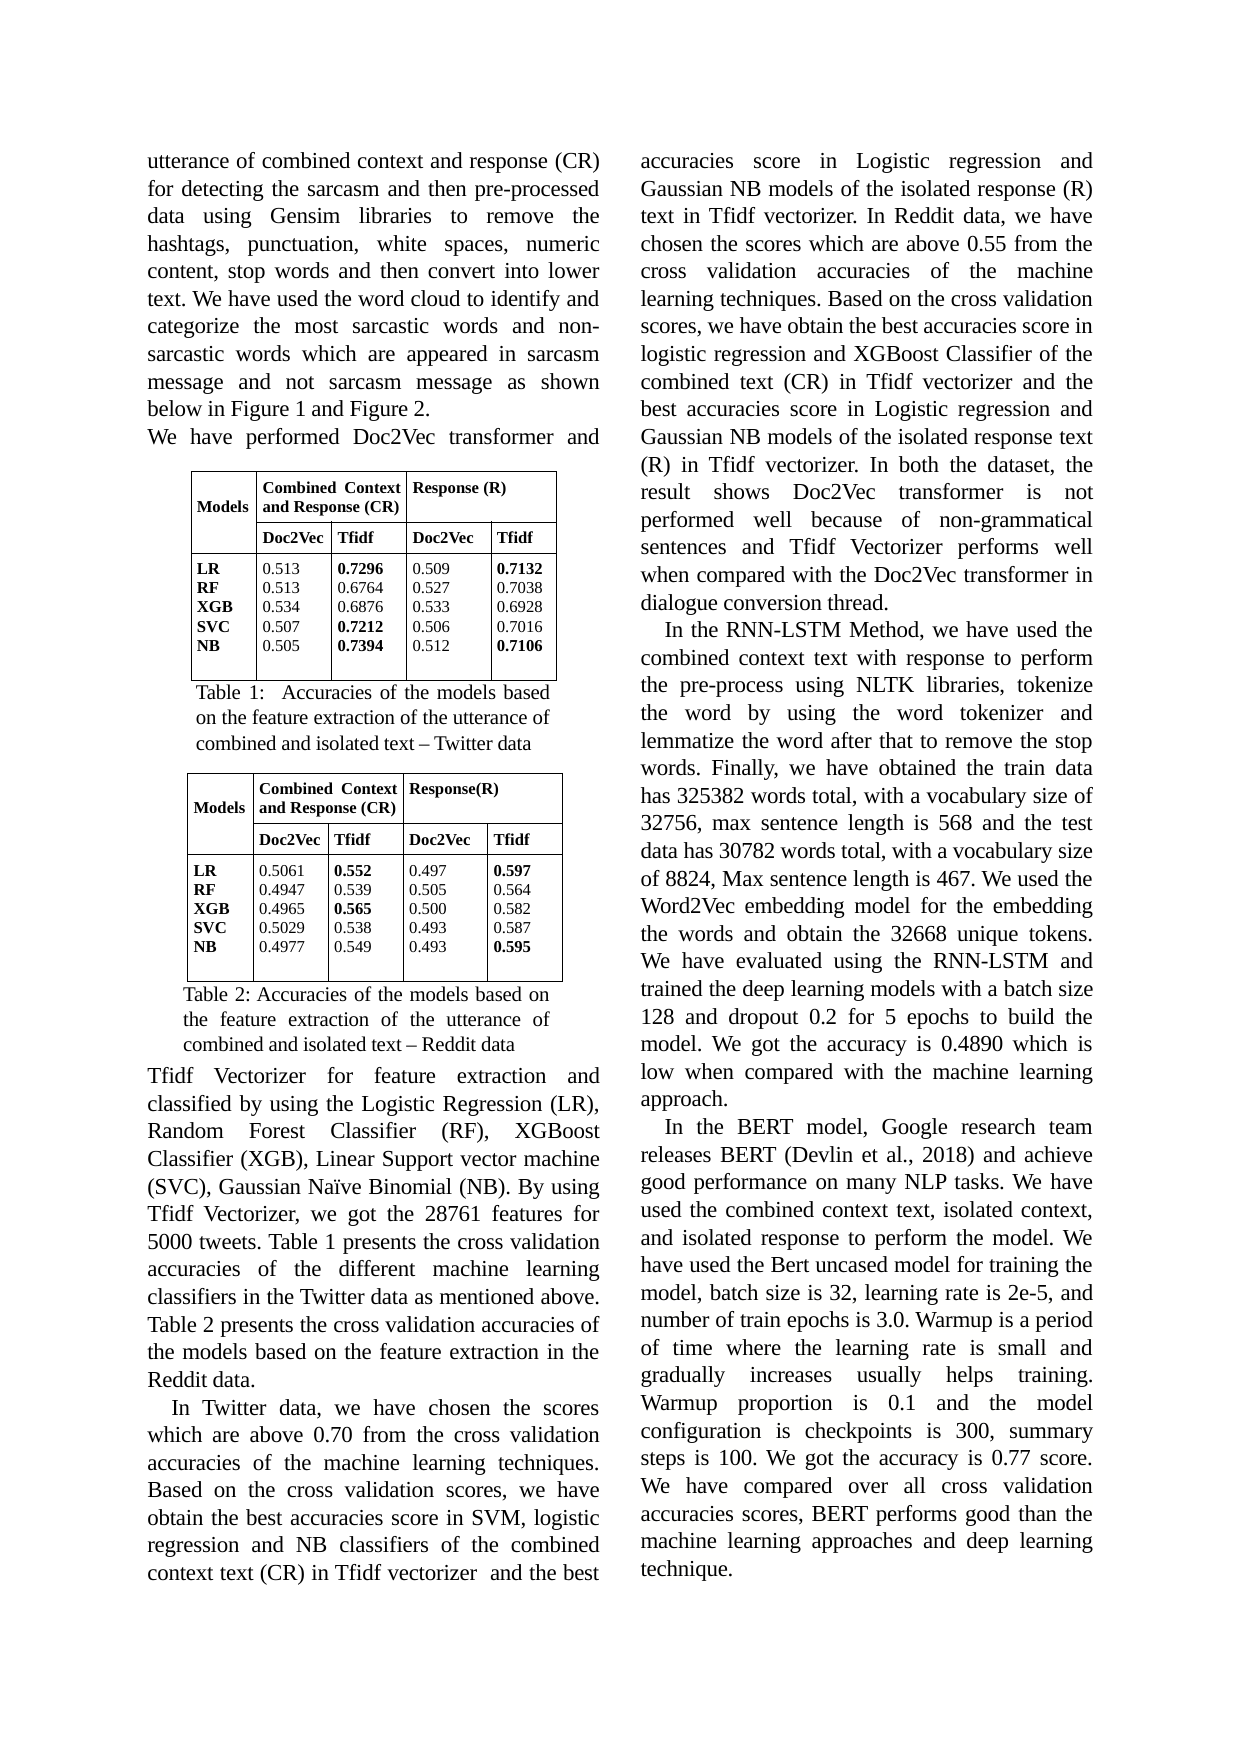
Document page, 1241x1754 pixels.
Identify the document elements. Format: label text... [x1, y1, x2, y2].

text In the BERT model, Google research team releases BERT (Devlin et al., 2018) and achieve good performance on many NLP tasks. We have used the combined context text, isolated context, and isolated response to perform the model. We have used the Bert uncased model for training the model, batch size is 32, learning rate is 2e-5, and number of train epochs is 3.0. Warmup is a period of time where the learning rate is small and gradually increases usually helps training. Warmup proportion is 0.1 and the model configuration is checkpoints is 300, summary steps is 100. We got the accuracy is 0.77 score. We have compared over all cross validation accuracies scores, BERT performs good than the machine learning approaches and deep learning technique. [640, 1113, 1093, 1306]
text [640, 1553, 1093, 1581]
text We have performed Doc2Vec transformer and Tfidf Vectorizer for feature extraction and classified by using the Logistic Regression (LR), Random Forest Classifier (RF), XGBoost Classifier (XGB), Linear Support vector machine (SVC), Gaussian Naïve Binomial (NB). By using Tfidf Vectorizer, we got the 28761 features for 5000 tweets. Table 1 presents the cross validation accuracies of the different machine learning classifiers in the Twitter data as mentioned above. Table 2 presents the cross validation accuracies of the models based on the feature extraction in the Reddit data. [147, 423, 600, 1392]
text In Twitter data, we have chosen the scores which are above 0.70 from the cross validation accuracies of the machine learning techniques. Based on the cross validation scores, we have obtain the best accuracies score in SVM, logistic regression and NB classifiers of the combined context text (CR) in Tfidf vectorizer and the best accuracies score in Logistic regression and Gaussian NB models of the isolated response (R) text in Tfidf vectorizer. In Reddit data, we have chosen the scores which are above 0.55 from the cross validation accuracies of the machine learning techniques. Based on the cross validation scores, we have obtain the best accuracies score in logistic regression and XGBoost Classifier of the combined text (CR) in Tfidf vectorizer and the best accuracies score in Logistic regression and Gaussian NB models of the isolated response text (R) in Tfidf vectorizer. In both the dataset, the result shows Doc2Vec transformer is not performed well because of non-grammatical sentences and Tfidf Vectorizer performs well when compared with the Doc2Vec transformer in dialogue conversion thread. [640, 147, 1093, 615]
text In Twitter data, we have chosen the scores which are above 0.70 from the cross validation accuracies of the machine learning techniques. Based on the cross validation scores, we have obtain the best accuracies score in SVM, logistic regression and NB classifiers of the combined context text (CR) in Tfidf vectorizer and the best accuracies score in Logistic regression and Gaussian NB models of the isolated response (R) text in Tfidf vectorizer. In Reddit data, we have chosen the scores which are above 0.55 from the cross validation accuracies of the machine learning techniques. Based on the cross validation scores, we have obtain the best accuracies score in logistic regression and XGBoost Classifier of the combined text (CR) in Tfidf vectorizer and the best accuracies score in Logistic regression and Gaussian NB models of the isolated response text (R) in Tfidf vectorizer. In both the dataset, the result shows Doc2Vec transformer is not performed well because of non-grammatical sentences and Tfidf Vectorizer performs well when compared with the Doc2Vec transformer in dialogue conversion thread. [147, 1393, 600, 1586]
text In the RNN-LSTM Method, we have used the combined context text with response to perform the pre-process using NLTK libraries, tokenize the word by using the word tokenizer and lemmatize the word after that to remove the stop words. Finally, we have obtained the train data has 325382 words total, with a vocabulary size of 32756, max sentence length is 568 and the test data has 30782 words total, with a vocabulary size of 8824, Max sentence length is 467. We used the Word2Vec embedding model for the embedding the words and obtain the 32668 unique tokens. We have evaluated using the RNN-LSTM and trained the deep learning models with a batch size 128 and dropout 0.2 for 5 epochs to build the model. We got the accuracy is 0.4890 which is low when compared with the machine learning approach. [640, 616, 1093, 1112]
